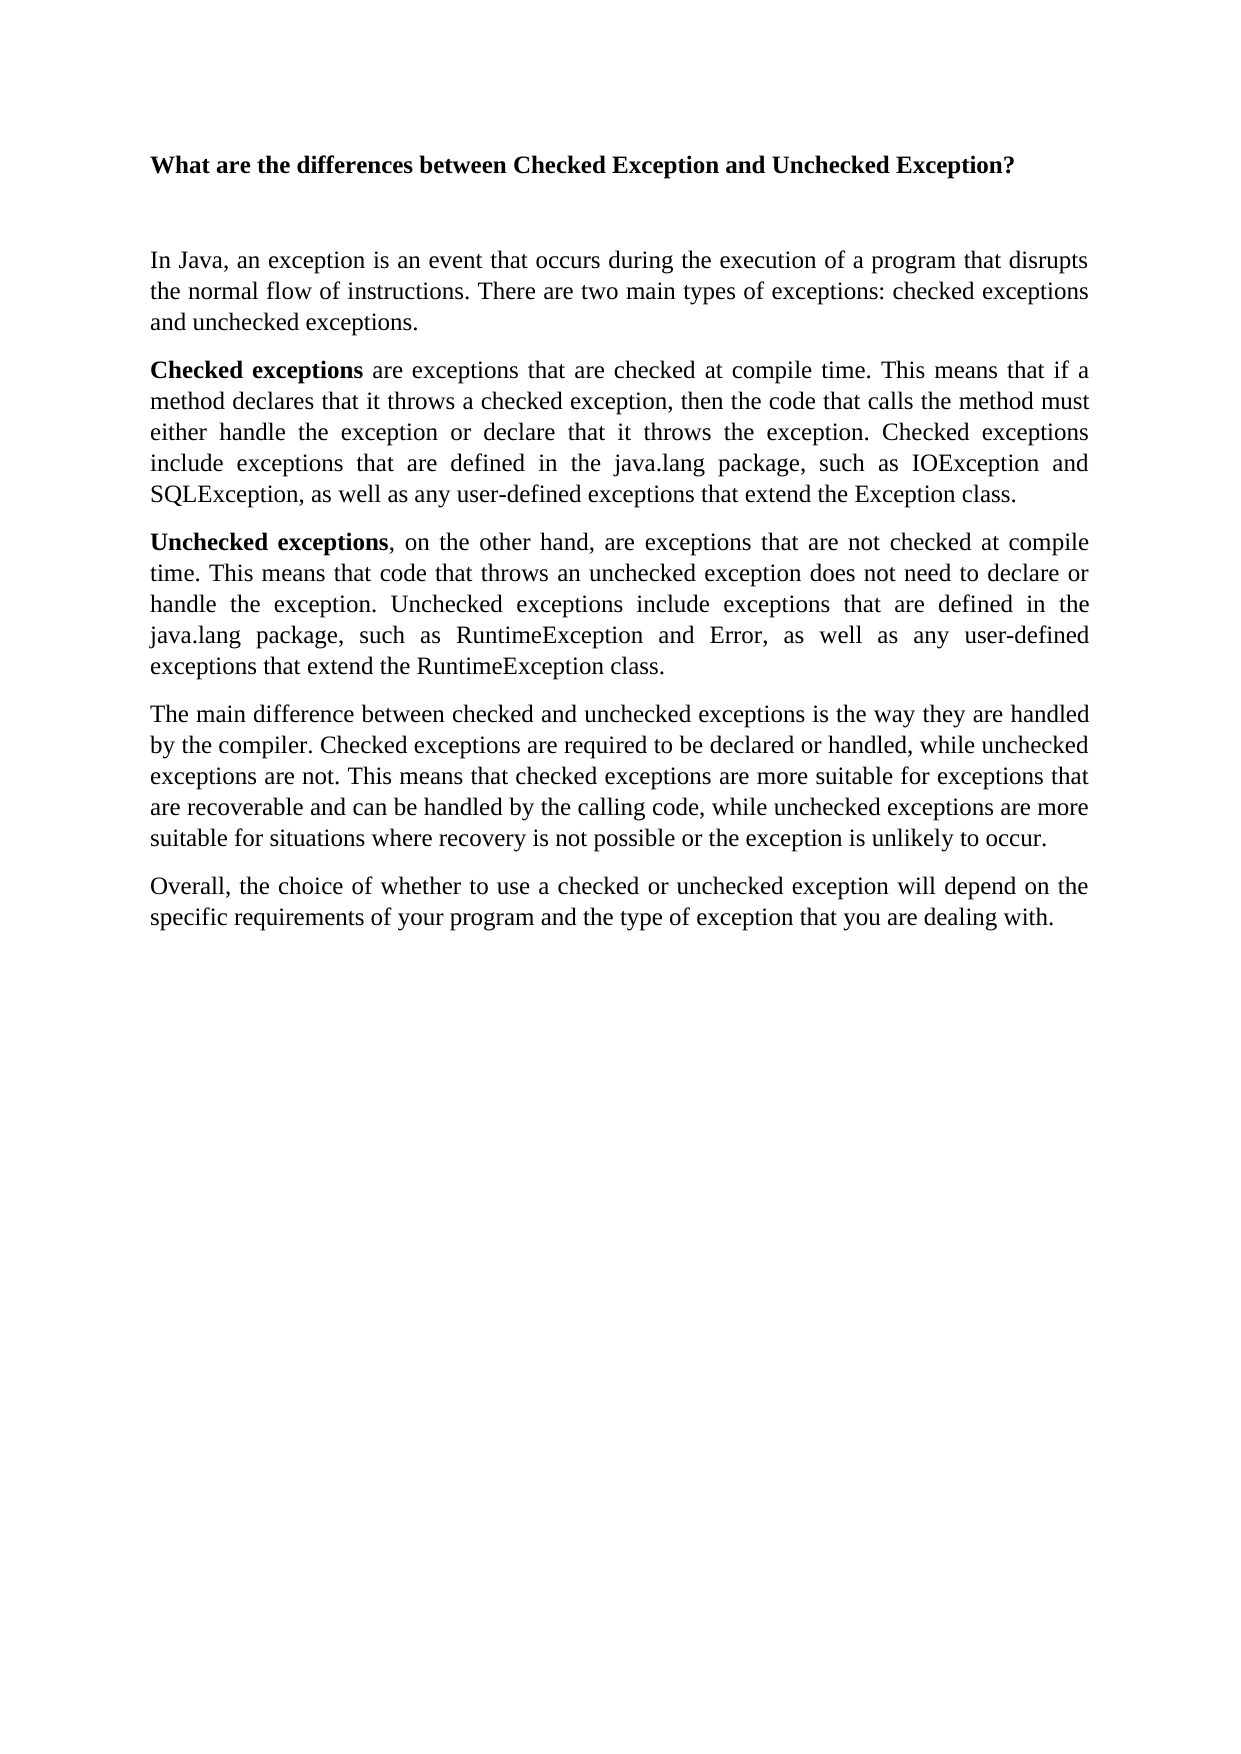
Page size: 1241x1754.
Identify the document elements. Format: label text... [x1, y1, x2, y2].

text Unchecked exceptions, on the other hand, are exceptions that are not checked at compile time. This means that code that throws an unchecked exception does not need to declare or handle the exception. Unchecked exceptions include exceptions that are defined in the java.lang package, such as RuntimeException and Error, as well as any user-defined exceptions that extend the RuntimeException class. [150, 527, 1090, 680]
text Checked exceptions are exceptions that are checked at compile time. This means that if a method declares that it throws a checked exception, then the code that calls the method must either handle the exception or declare that it throws the exception. Checked exceptions include exceptions that are defined in the java.lang package, such as IOException and SQLException, as well as any user-defined exceptions that extend the Exception class. [150, 355, 1090, 508]
text The main difference between checked and unchecked exceptions is the way they are handled by the compiler. Checked exceptions are required to be declared or handled, while unchecked exceptions are not. This means that checked exceptions are more suitable for exceptions that are recoverable and can be handled by the calling code, while unchecked exceptions are more suitable for situations where recovery is not possible or the exception is unlikely to occur. [150, 699, 1090, 852]
text In Java, an exception is an event that occurs during the execution of a program that disrupts the normal flow of instructions. There are two main types of exceptions: checked exceptions and unchecked exceptions. [150, 245, 1090, 336]
subtitle What are the differences between Checked Exception and Unchecked Exception? [150, 150, 1090, 179]
text Overall, the choice of whether to use a checked or unchecked exception will depend on the specific requirements of your program and the type of exception that you are dealing with. [150, 871, 1090, 931]
